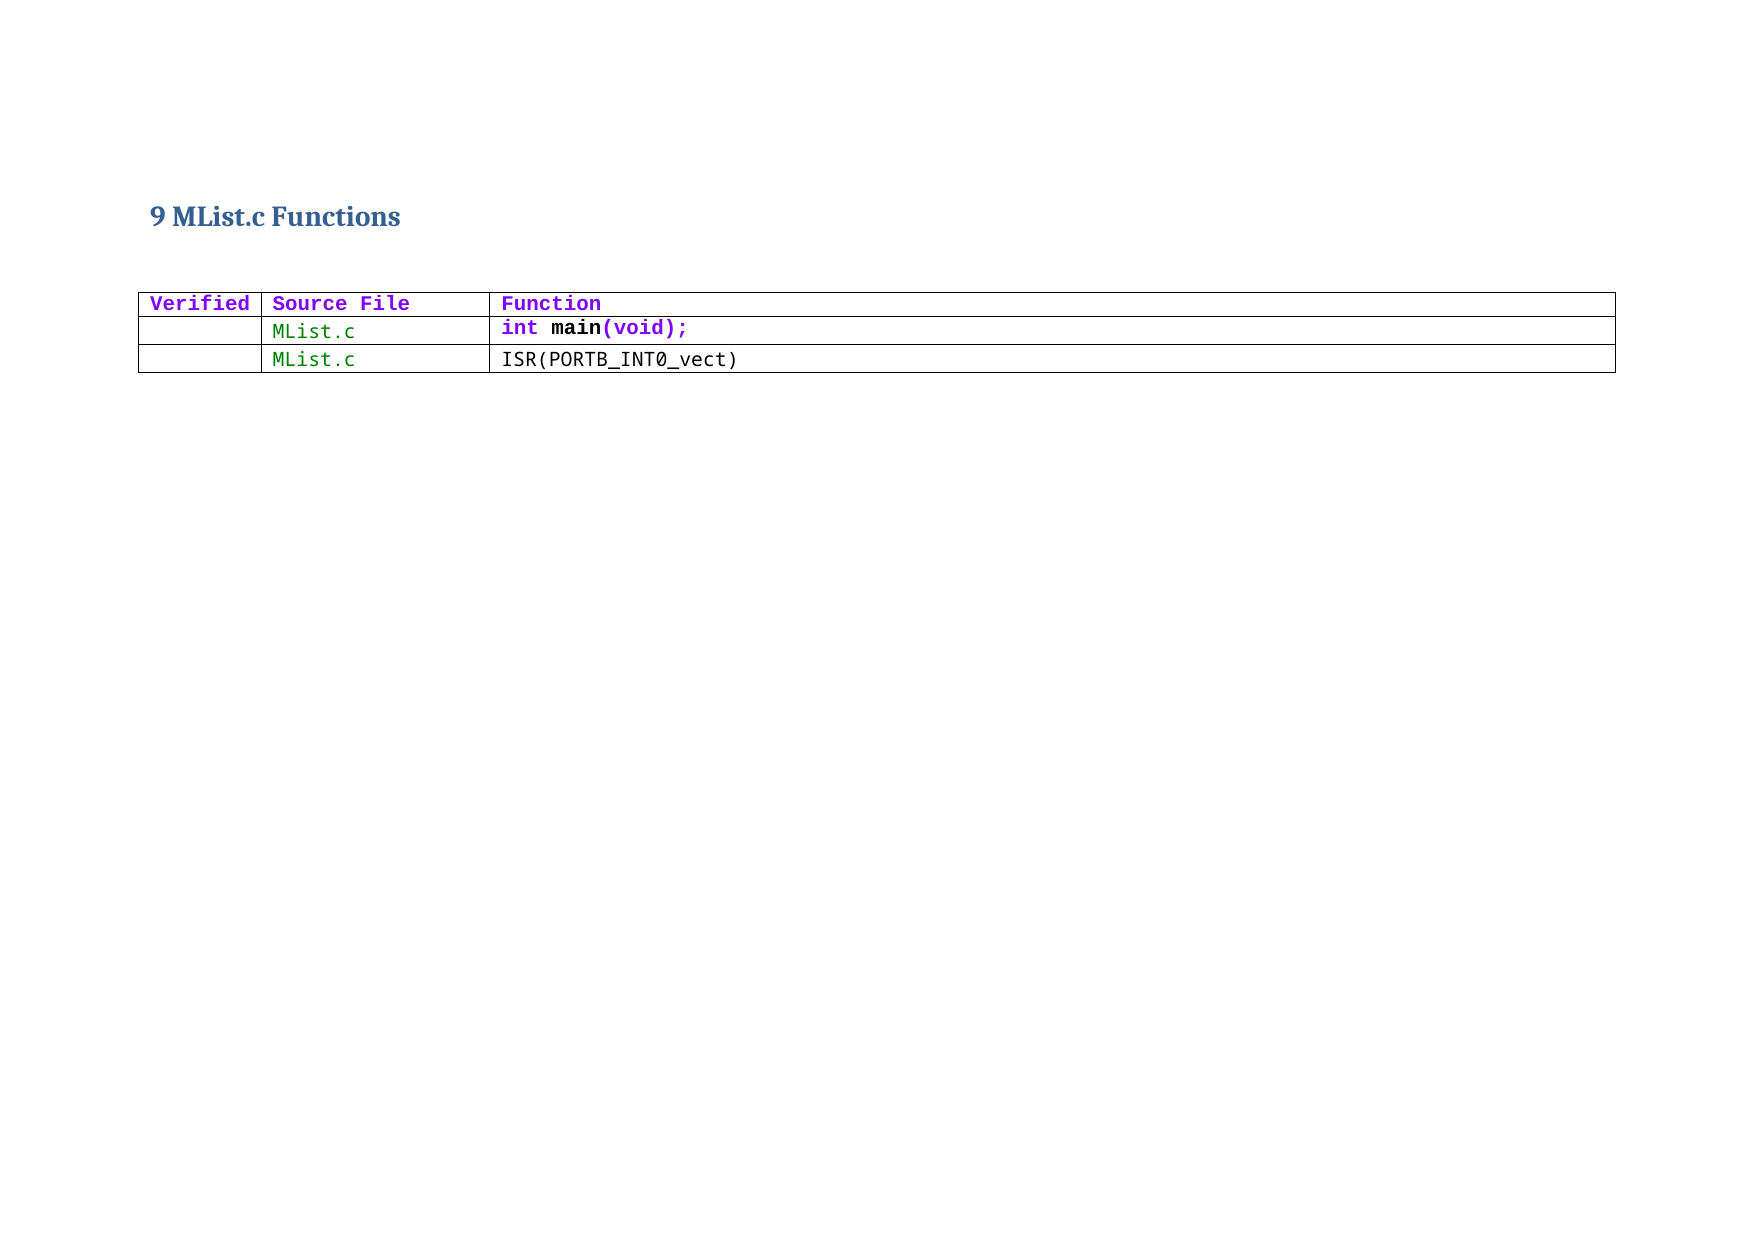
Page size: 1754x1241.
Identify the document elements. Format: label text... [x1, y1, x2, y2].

table_header Source File [262, 293, 489, 316]
table_header Verified [139, 293, 261, 316]
table_cell [139, 345, 261, 372]
table_header Function [490, 293, 1615, 316]
table_cell [139, 317, 261, 344]
table_cell int main(void); [490, 317, 1615, 344]
table_cell MList.c [262, 317, 489, 344]
table_cell MList.c [262, 345, 489, 372]
subtitle 9 MList.c Functions [150, 200, 1604, 233]
table_cell ISR(PORTB_INT0_vect) [490, 345, 1615, 372]
